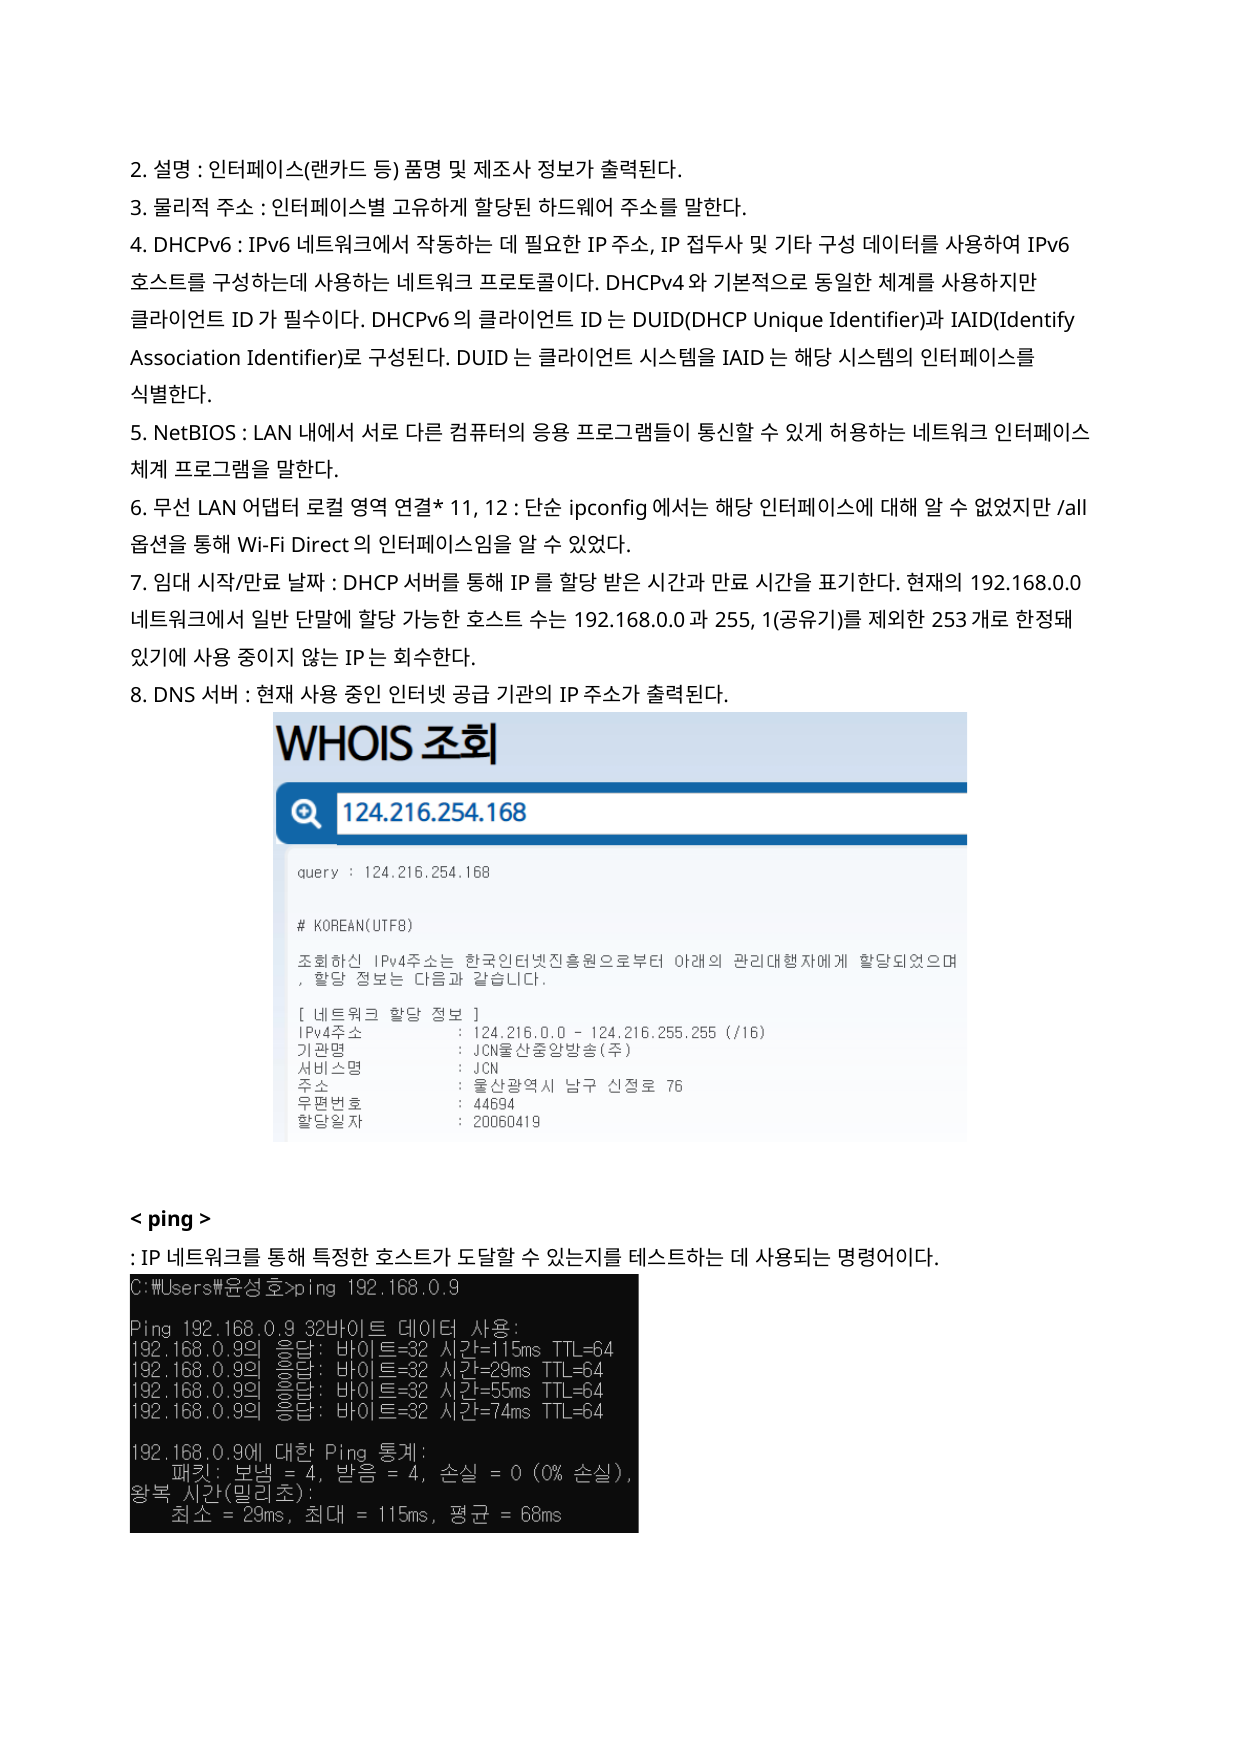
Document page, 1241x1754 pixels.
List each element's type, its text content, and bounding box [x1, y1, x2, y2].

text 8. DNS 서버 : 현재 사용 중인 인터넷 공급 기관의 IP주소가 출력된다. [130, 675, 1110, 712]
text 5. NetBIOS : LAN 내에서 서로 다른 컴퓨터의 응용 프로그램들이 통신할 수 있게 허용하는 네트워크 인터페이스 체계 프로그램을 말한다. [130, 412, 1110, 487]
text 7. 임대 시작/만료 날짜 : DHCP서버를 통해 IP를 할당 받은 시간과 만료 시간을 표기한다. 현재의 192.168.0.0 네트워크에서 일반 단말에 할당 가능한 호스트 수는 192.168.0.0과 255, 1(공유기)를 제외한 253개로 한정돼 있기에 사용 중이지 않는 IP는 회수한다. [130, 562, 1110, 675]
text 3. 물리적 주소 : 인터페이스별 고유하게 할당된 하드웨어 주소를 말한다. [130, 187, 1110, 225]
picture [129, 1274, 639, 1533]
text 2. 설명 : 인터페이스(랜카드 등) 품명 및 제조사 정보가 출력된다. [130, 150, 1110, 187]
text 6. 무선 LAN 어댑터 로컬 영역 연결* 11, 12 : 단순 ipconfig에서는 해당 인터페이스에 대해 알 수 없었지만 /all 옵션을 통해 Wi-Fi Direct의 인터페이스임을 알 수 있었다. [130, 487, 1110, 562]
text 4. DHCPv6 : IPv6 네트워크에서 작동하는 데 필요한 IP주소, IP 접두사 및 기타 구성 데이터를 사용하여 IPv6 호스트를 구성하는데 사용하는 네트워크 프로토콜이다. DHCPv4와 기본적으로 동일한 체계를 사용하지만 클라이언트 ID가 필수이다. DHCPv6의 클라이언트 ID는 DUID(DHCP Unique Identifier)과 IAID(Identify Association Identifier)로 구성된다. DUID는 클라이언트 시스템을 IAID는 해당 시스템의 인터페이스를 식별한다. [130, 225, 1110, 412]
text < ping > : IP 네트워크를 통해 특정한 호스트가 도달할 수 있는지를 테스트하는 데 사용되는 명령어이다. [130, 1200, 1110, 1275]
picture [273, 712, 968, 1142]
